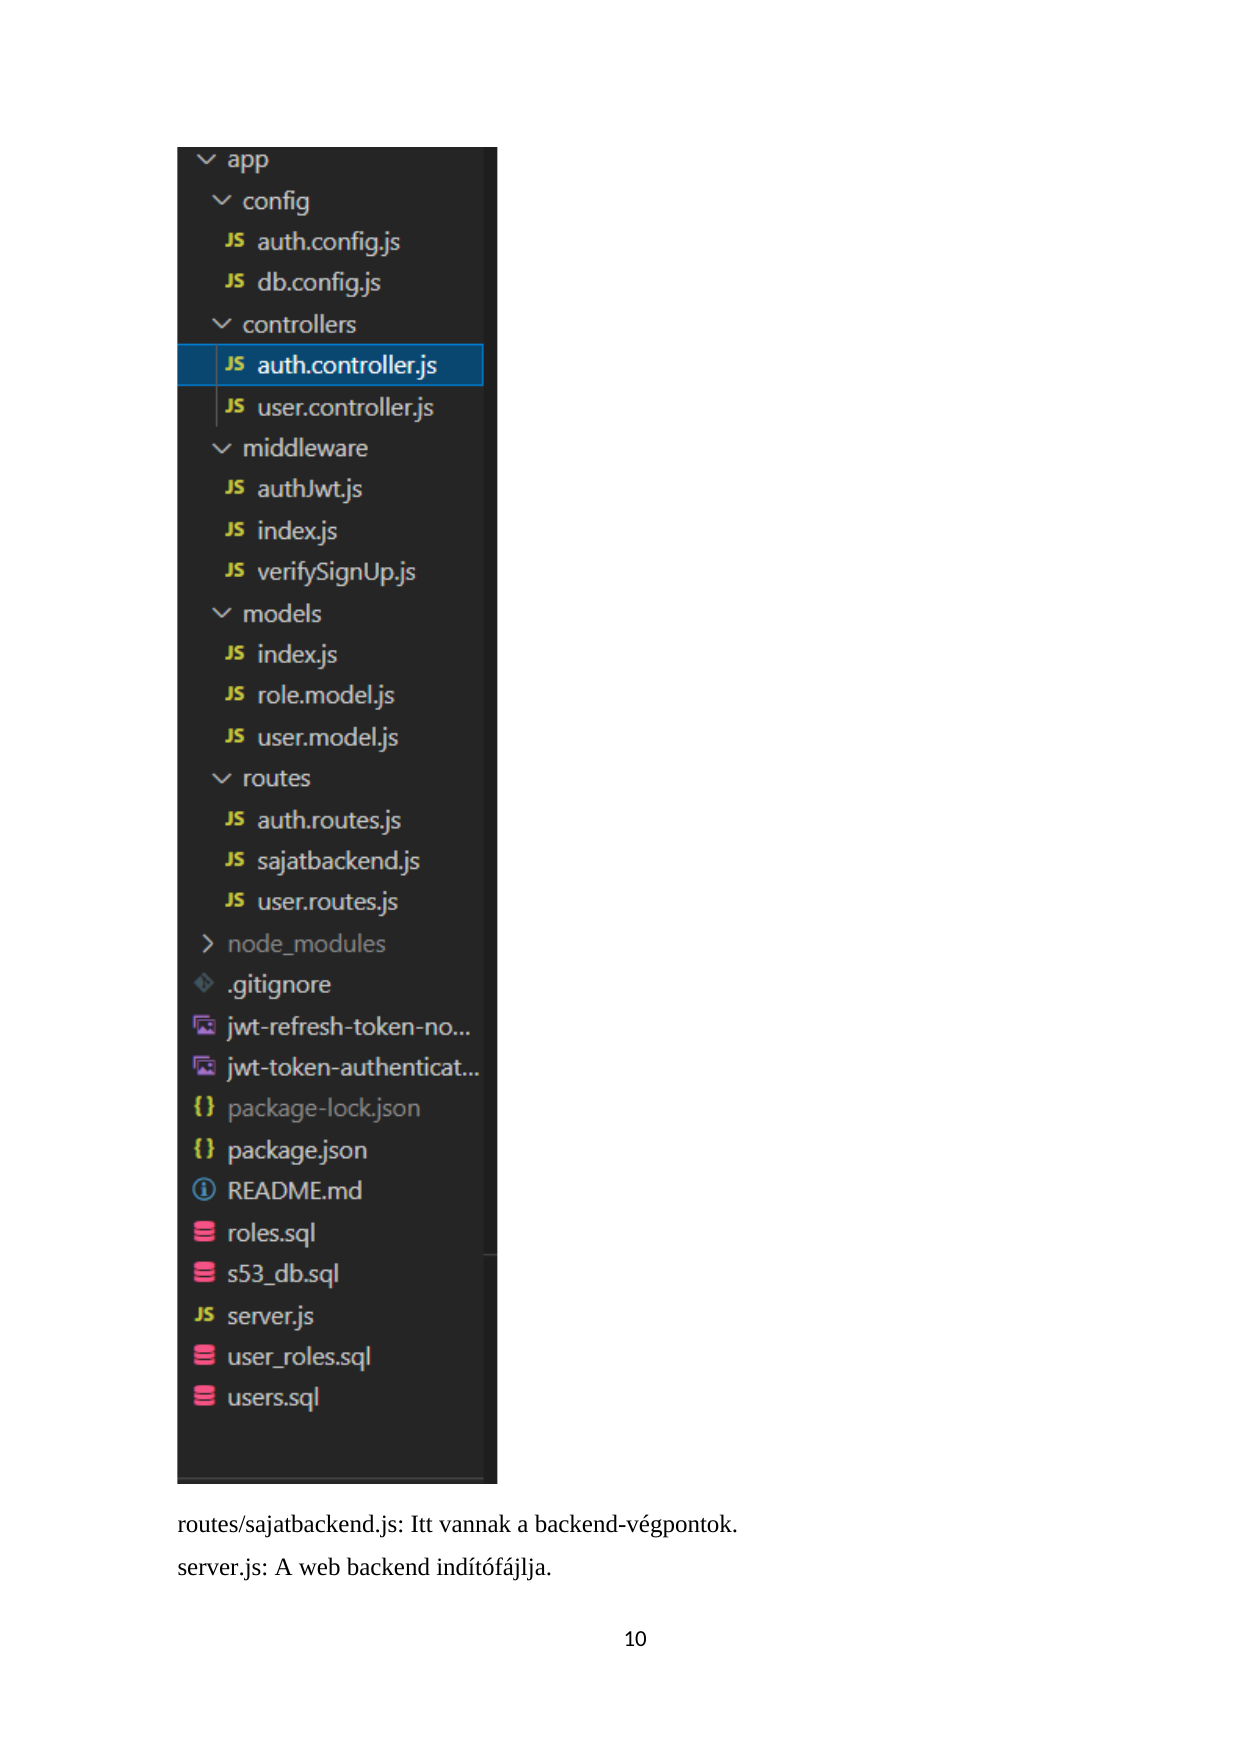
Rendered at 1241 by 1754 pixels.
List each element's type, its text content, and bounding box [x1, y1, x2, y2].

text routes/sajatbackend.js: Itt vannak a backend-végpontok. [177, 1509, 1092, 1537]
picture [177, 147, 498, 1484]
text server.js: A web backend indítófájlja. [177, 1552, 1092, 1581]
